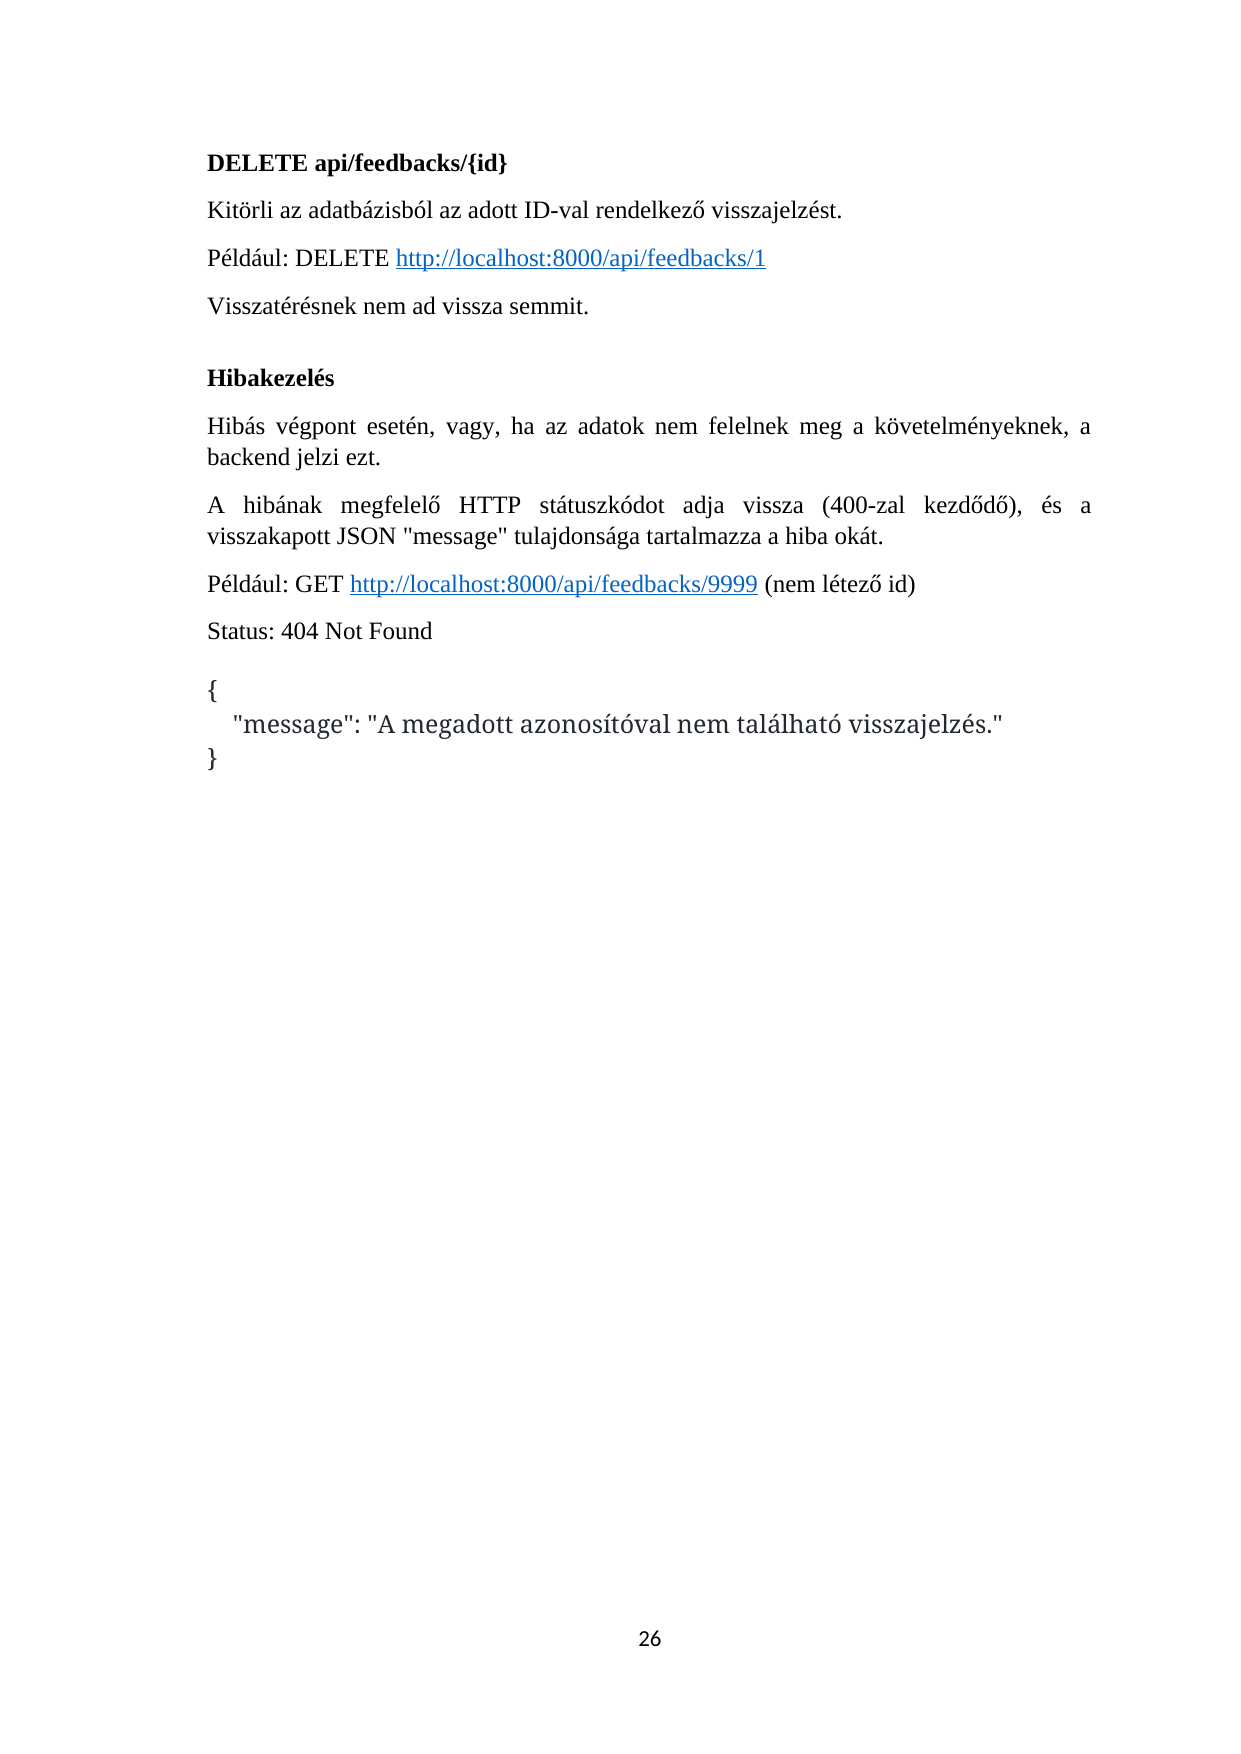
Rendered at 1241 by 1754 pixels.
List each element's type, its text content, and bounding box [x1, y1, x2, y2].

text Status: 404 Not Found [207, 616, 1092, 645]
text "message": "A megadott azonosítóval nem található visszajelzés." [207, 707, 1092, 741]
text Hibás végpont esetén, vagy, ha az adatok nem felelnek meg a követelményeknek, a backend jelzi ezt. [207, 411, 1092, 471]
text Hibakezelés [207, 363, 1092, 392]
text } [207, 741, 1092, 775]
text Kitörli az adatbázisból az adott ID-val rendelkező visszajelzést. [207, 195, 1092, 224]
text A hibának megfelelő HTTP státuszkódot adja vissza (400-zal kezdődő), és a visszakapott JSON "message" tulajdonsága tartalmazza a hiba okát. [207, 490, 1092, 550]
text DELETE api/feedbacks/{id} [207, 148, 1092, 176]
text Például: DELETE http://localhost:8000/api/feedbacks/1 [207, 243, 1092, 272]
text Visszatérésnek nem ad vissza semmit. [207, 291, 1092, 319]
text Például: GET http://localhost:8000/api/feedbacks/9999 (nem létező id) [207, 569, 1092, 597]
text { [207, 672, 1092, 707]
